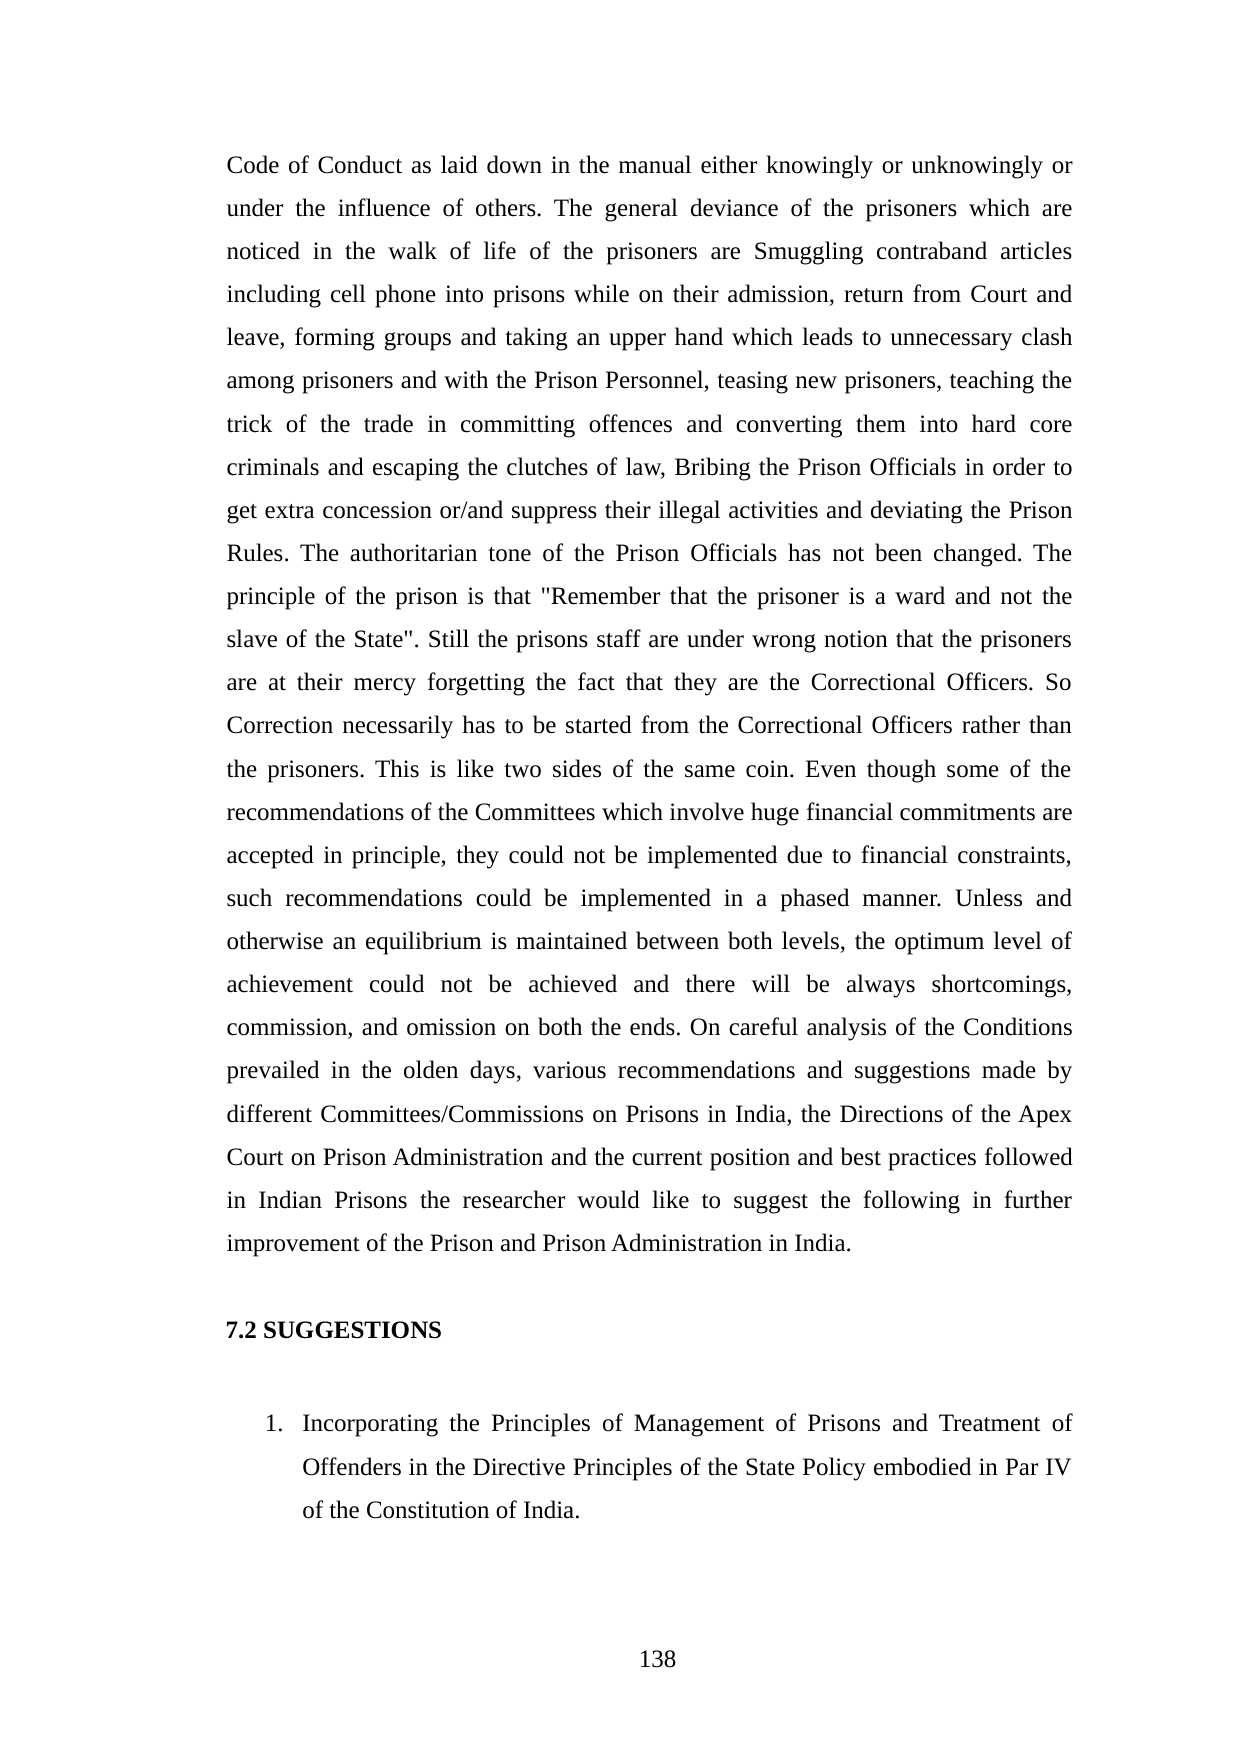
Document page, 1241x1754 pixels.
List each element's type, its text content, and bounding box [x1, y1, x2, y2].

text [225, 150, 1073, 1257]
subtitle 7.2 SUGGESTIONS [225, 1315, 1090, 1344]
list Incorporating the Principles of Management of Prisons and Treatment of Offenders in the Directive Principles of the State Policy embodied in Par IV of the Constitution of India. [264, 1408, 1073, 1523]
